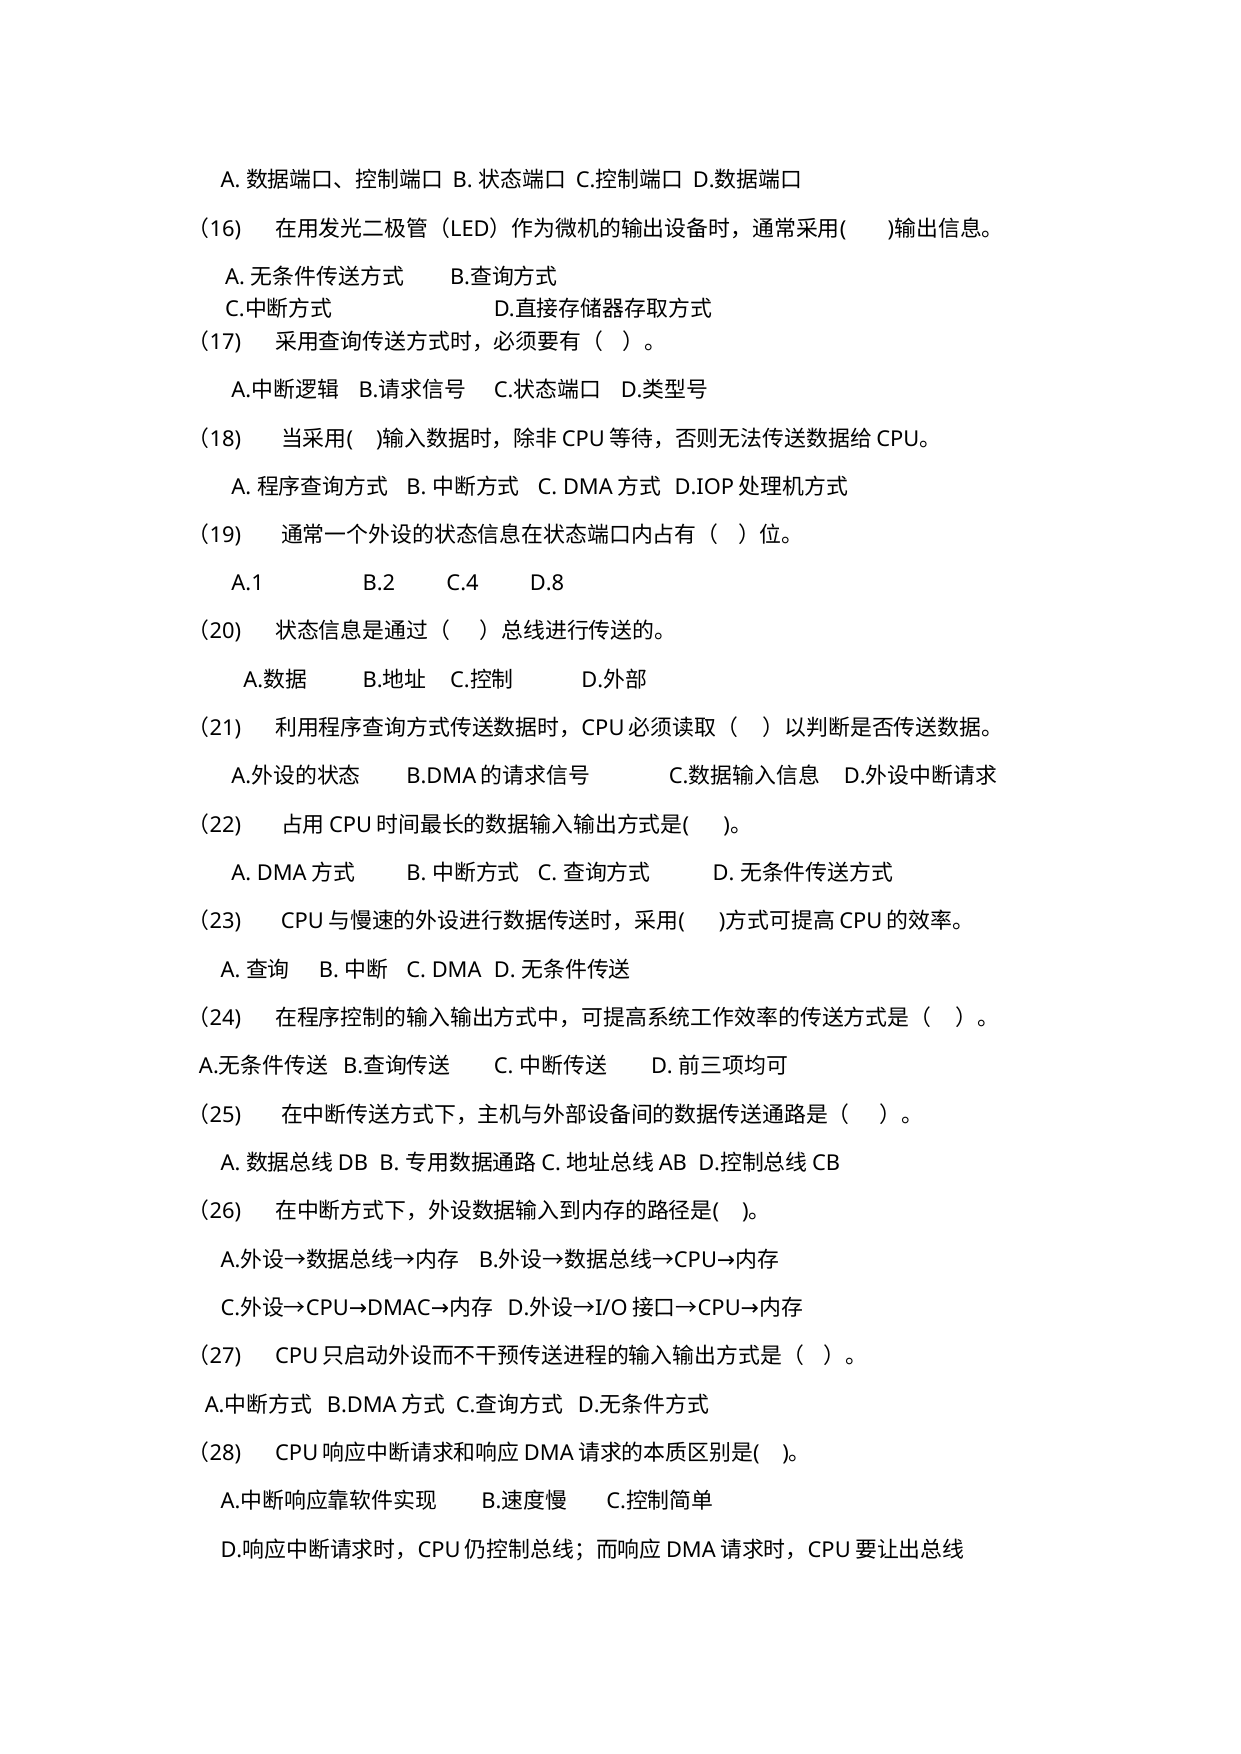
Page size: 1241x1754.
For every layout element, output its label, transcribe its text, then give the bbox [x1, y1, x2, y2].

list 占用CPU时间最长的数据输入输出方式是( )。 [187, 806, 1053, 839]
list 状态信息是通过（ ）总线进行传送的。 A.数据 B.地址 C.控制 D.外部 [187, 613, 1053, 694]
text A.1 B.2 C.4 D.8 [187, 565, 1053, 598]
text A.中断逻辑 B.请求信号 C.状态端口 D.类型号 [187, 372, 1053, 404]
list 采用查询传送方式时，必须要有（ ）。 [187, 324, 1053, 356]
text C.外设→CPU→DMAC→内存 D.外设→I/O接口→CPU→内存 [187, 1290, 1053, 1322]
text C.中断方式 D.直接存储器存取方式 [187, 291, 1053, 324]
text A. 程序查询方式 B. 中断方式 C. DMA方式 D.IOP处理机方式 [187, 469, 1053, 501]
list CPU响应中断请求和响应DMA请求的本质区别是( )。 [187, 1435, 1053, 1467]
list 在用发光二极管（LED）作为微机的输出设备时，通常采用( )输出信息。 [187, 210, 1053, 243]
list 当采用( )输入数据时，除非CPU等待，否则无法传送数据给CPU。 [187, 420, 1053, 453]
text A.中断方式 B.DMA方式 C.查询方式 D.无条件方式 [187, 1386, 1053, 1419]
list 通常一个外设的状态信息在状态端口内占有（ ）位。 [187, 517, 1053, 549]
text D.响应中断请求时，CPU仍控制总线；而响应DMA请求时，CPU要让出总线 [187, 1531, 1053, 1564]
list 在中断传送方式下，主机与外部设备间的数据传送通路是（ ）。 [187, 1096, 1053, 1129]
text A.外设→数据总线→内存 B.外设→数据总线→CPU→内存 [187, 1241, 1053, 1274]
list 在中断方式下，外设数据输入到内存的路径是( )。 [187, 1193, 1053, 1226]
text A.无条件传送 B.查询传送 C. 中断传送 D. 前三项均可 [187, 1048, 1053, 1081]
text A.外设的状态 B.DMA的请求信号 C.数据输入信息 D.外设中断请求 [187, 758, 1053, 791]
text A.中断响应靠软件实现 B.速度慢 C.控制简单 [187, 1483, 1053, 1516]
list 利用程序查询方式传送数据时，CPU必须读取（ ）以判断是否传送数据。 [187, 710, 1053, 742]
list CPU与慢速的外设进行数据传送时，采用( )方式可提高CPU的效率。 [187, 903, 1053, 936]
text A. 数据总线DB B. 专用数据通路 C. 地址总线AB D.控制总线CB [187, 1145, 1053, 1177]
list 在程序控制的输入输出方式中，可提高系统工作效率的传送方式是（ ）。 [187, 1000, 1053, 1032]
text A. 无条件传送方式 B.查询方式 [225, 259, 1053, 291]
text A. 查询 B. 中断 C. DMA D. 无条件传送 [187, 951, 1053, 984]
list CPU只启动外设而不干预传送进程的输入输出方式是（ ）。 [187, 1338, 1053, 1371]
text A. 数据端口、控制端口 B. 状态端口 C.控制端口 D.数据端口 [187, 162, 1053, 194]
text A. DMA方式 B. 中断方式 C. 查询方式 D. 无条件传送方式 [187, 855, 1053, 887]
